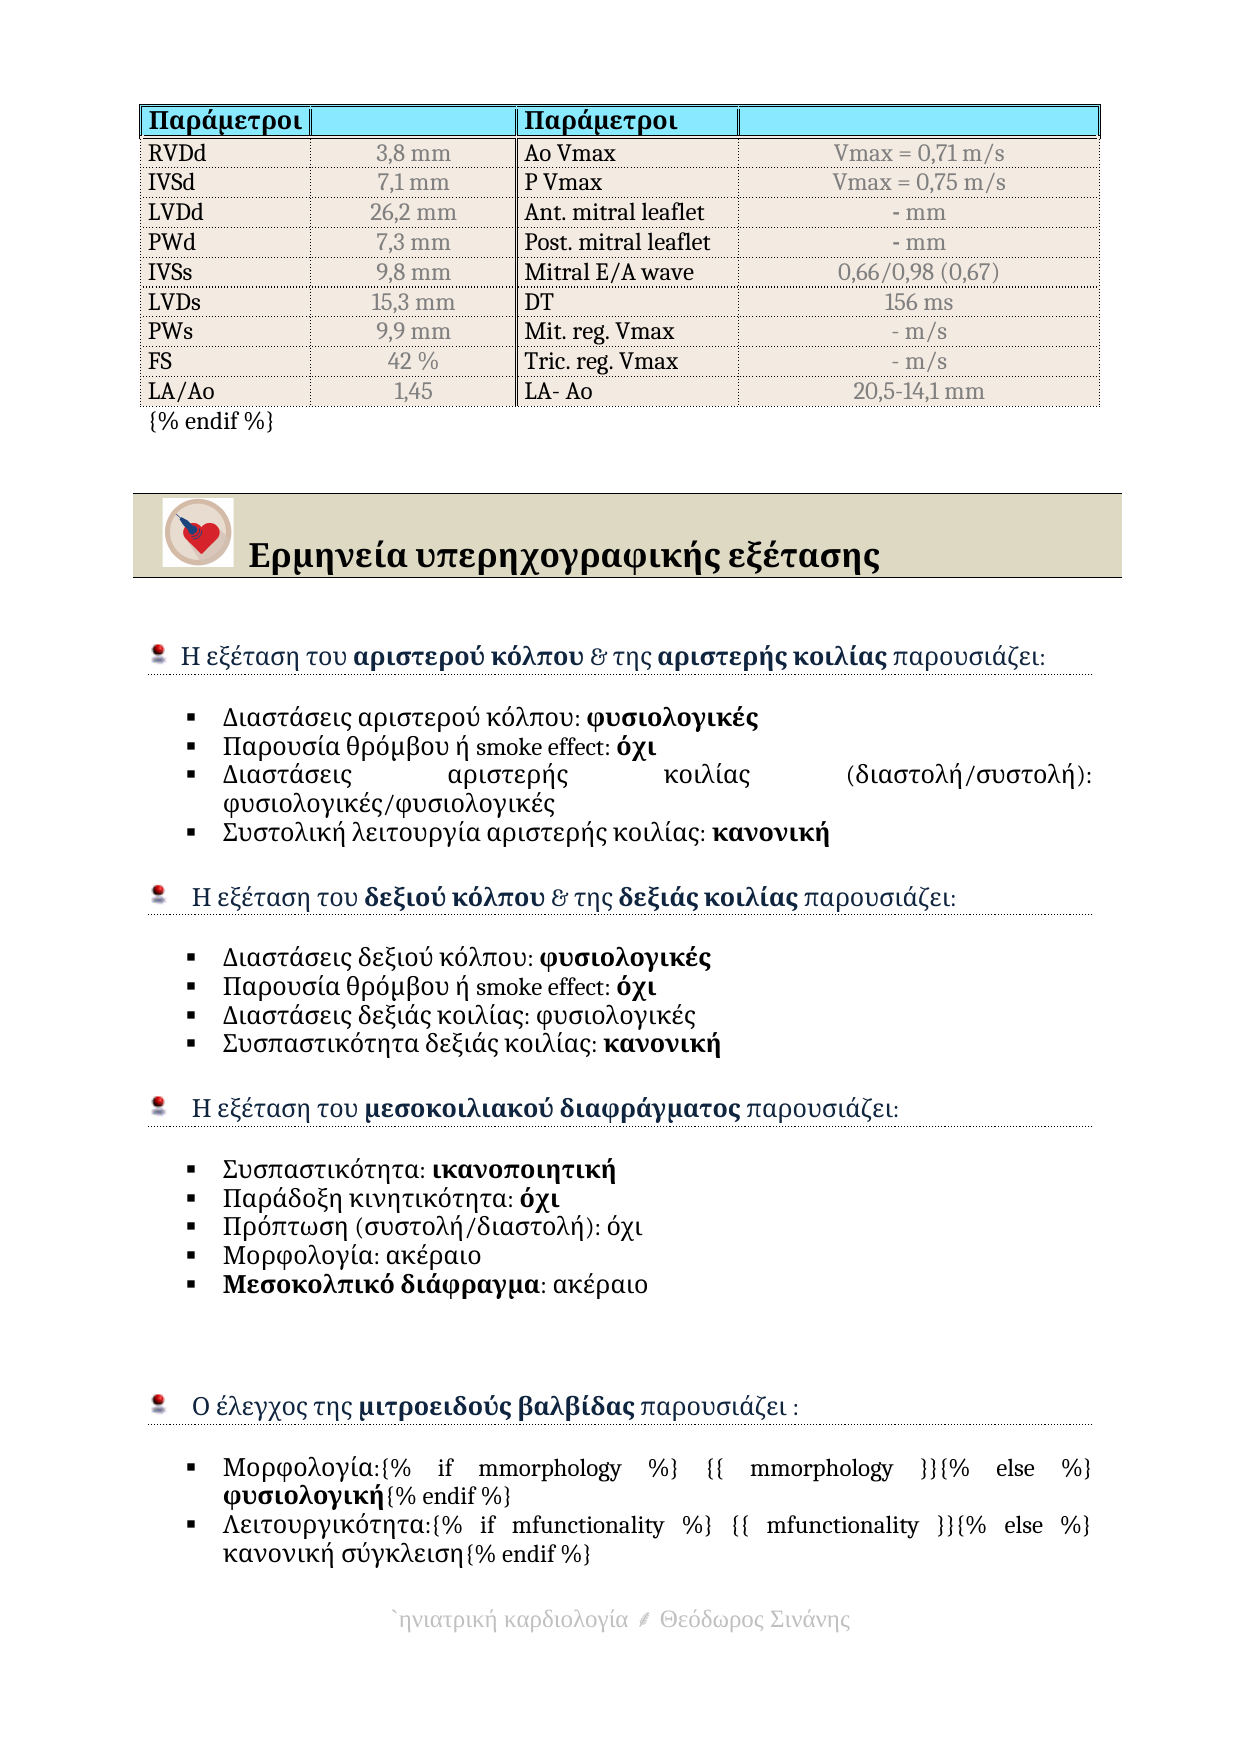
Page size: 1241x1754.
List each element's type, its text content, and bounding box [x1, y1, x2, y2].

picture [147, 636, 170, 666]
picture [147, 1385, 170, 1416]
list Συσπαστικότητα: ικανοποιητική [185, 1156, 1092, 1184]
list Πρόπτωση (συστολή/διαστολή): όχι [185, 1213, 1092, 1242]
table_header [738, 107, 1098, 135]
text Η εξέταση του αριστερού κόλπου & της αριστερής κοιλίας παρουσιάζει: [148, 636, 1092, 675]
table_cell - mm [738, 227, 1100, 257]
table_cell 156 ms [738, 286, 1100, 316]
table_cell 15,3 mm [310, 286, 515, 316]
list Διαστάσεις δεξιού κόλπου: φυσιολογικές [185, 944, 1092, 973]
table_cell - m/s [738, 316, 1100, 346]
table_cell IVSs [140, 257, 310, 286]
table_cell Ao Vmax [518, 139, 738, 167]
table_cell LA/Ao [140, 376, 310, 406]
table_cell Vmax = 0,75 m/s [738, 167, 1100, 197]
table_header Παράμετροι [142, 107, 310, 135]
text Η εξέταση του δεξιού κόλπου & της δεξιάς κοιλίας παρουσιάζει: [148, 876, 1092, 915]
table_cell 42 % [310, 346, 515, 376]
list Μεσοκολπικό διάφραγμα: ακέραιο [185, 1271, 1092, 1299]
text Ο έλεγχος της μιτροειδούς βαλβίδας παρουσιάζει : [148, 1386, 1092, 1425]
list Συστολική λειτουργία αριστερής κοιλίας: κανονική [185, 819, 1092, 848]
table_cell 26,2 mm [310, 197, 515, 227]
table_cell LVDd [140, 197, 310, 227]
table_cell Tric. reg. Vmax [518, 346, 738, 376]
text {% endif %} [148, 407, 1092, 435]
table_cell 7,1 mm [310, 167, 515, 197]
table_cell 9,9 mm [310, 316, 515, 346]
list Διαστάσεις δεξιάς κοιλίας: φυσιολογικές [185, 1002, 1092, 1030]
list Διαστάσεις αριστερού κόλπου: φυσιολογικές [185, 704, 1092, 733]
table_cell 9,8 mm [310, 257, 515, 286]
table_cell - m/s [738, 346, 1100, 376]
table_cell P Vmax [518, 167, 738, 197]
list Μορφολογία: ακέραιο [185, 1242, 1092, 1271]
table_cell LA- Ao [518, 376, 738, 406]
table_cell 3,8 mm [310, 139, 515, 167]
table_cell Post. mitral leaflet [518, 227, 738, 257]
table_cell DT [518, 286, 738, 316]
table_cell Mitral E/A wave [518, 257, 738, 286]
list Λειτουργικότητα:{% if mfunctionality %} {{ mfunctionality }}{% else %} κανονική σύγκλειση{% endif %} [185, 1511, 1092, 1568]
table_header [310, 105, 517, 135]
table_cell Vmax = 0,71 m/s [738, 135, 1100, 167]
text Η εξέταση του μεσοκοιλιακού διαφράγματος παρουσιάζει: [148, 1088, 1092, 1127]
table_cell - mm [738, 197, 1100, 227]
picture [162, 498, 234, 567]
list Μορφολογία:{% if mmorphology %} {{ mmorphology }}{% else %} φυσιολογική{% endif %} [185, 1453, 1092, 1511]
table_cell Ant. mitral leaflet [518, 197, 738, 227]
table_cell PWd [140, 227, 310, 257]
table_cell 20,5-14,1 mm [738, 376, 1100, 406]
table_cell RVDd [140, 135, 310, 167]
table_cell FS [140, 346, 310, 376]
list Παρουσία θρόμβου ή smoke effect: όχι [185, 973, 1092, 1002]
subtitle Ερμηνεία υπερηχογραφικής εξέτασης [133, 494, 1122, 577]
table_cell 1,45 [310, 376, 515, 406]
table_header Παράμετροι [517, 107, 738, 135]
list Παρουσία θρόμβου ή smoke effect: όχι [185, 733, 1092, 761]
table_cell IVSd [140, 167, 310, 197]
picture [147, 876, 170, 906]
table_cell 7,3 mm [310, 227, 515, 257]
picture [147, 1087, 170, 1118]
list Διαστάσεις αριστερής κοιλίας (διαστολή/συστολή): φυσιολογικές/φυσιολογικές [185, 761, 1092, 819]
list Συσπαστικότητα δεξιάς κοιλίας: κανονική [185, 1030, 1092, 1059]
table_cell PWs [140, 316, 310, 346]
table_cell Mit. reg. Vmax [518, 316, 738, 346]
table_cell 0,66/0,98 (0,67) [738, 257, 1100, 286]
table_cell LVDs [140, 286, 310, 316]
list Παράδοξη κινητικότητα: όχι [185, 1184, 1092, 1213]
